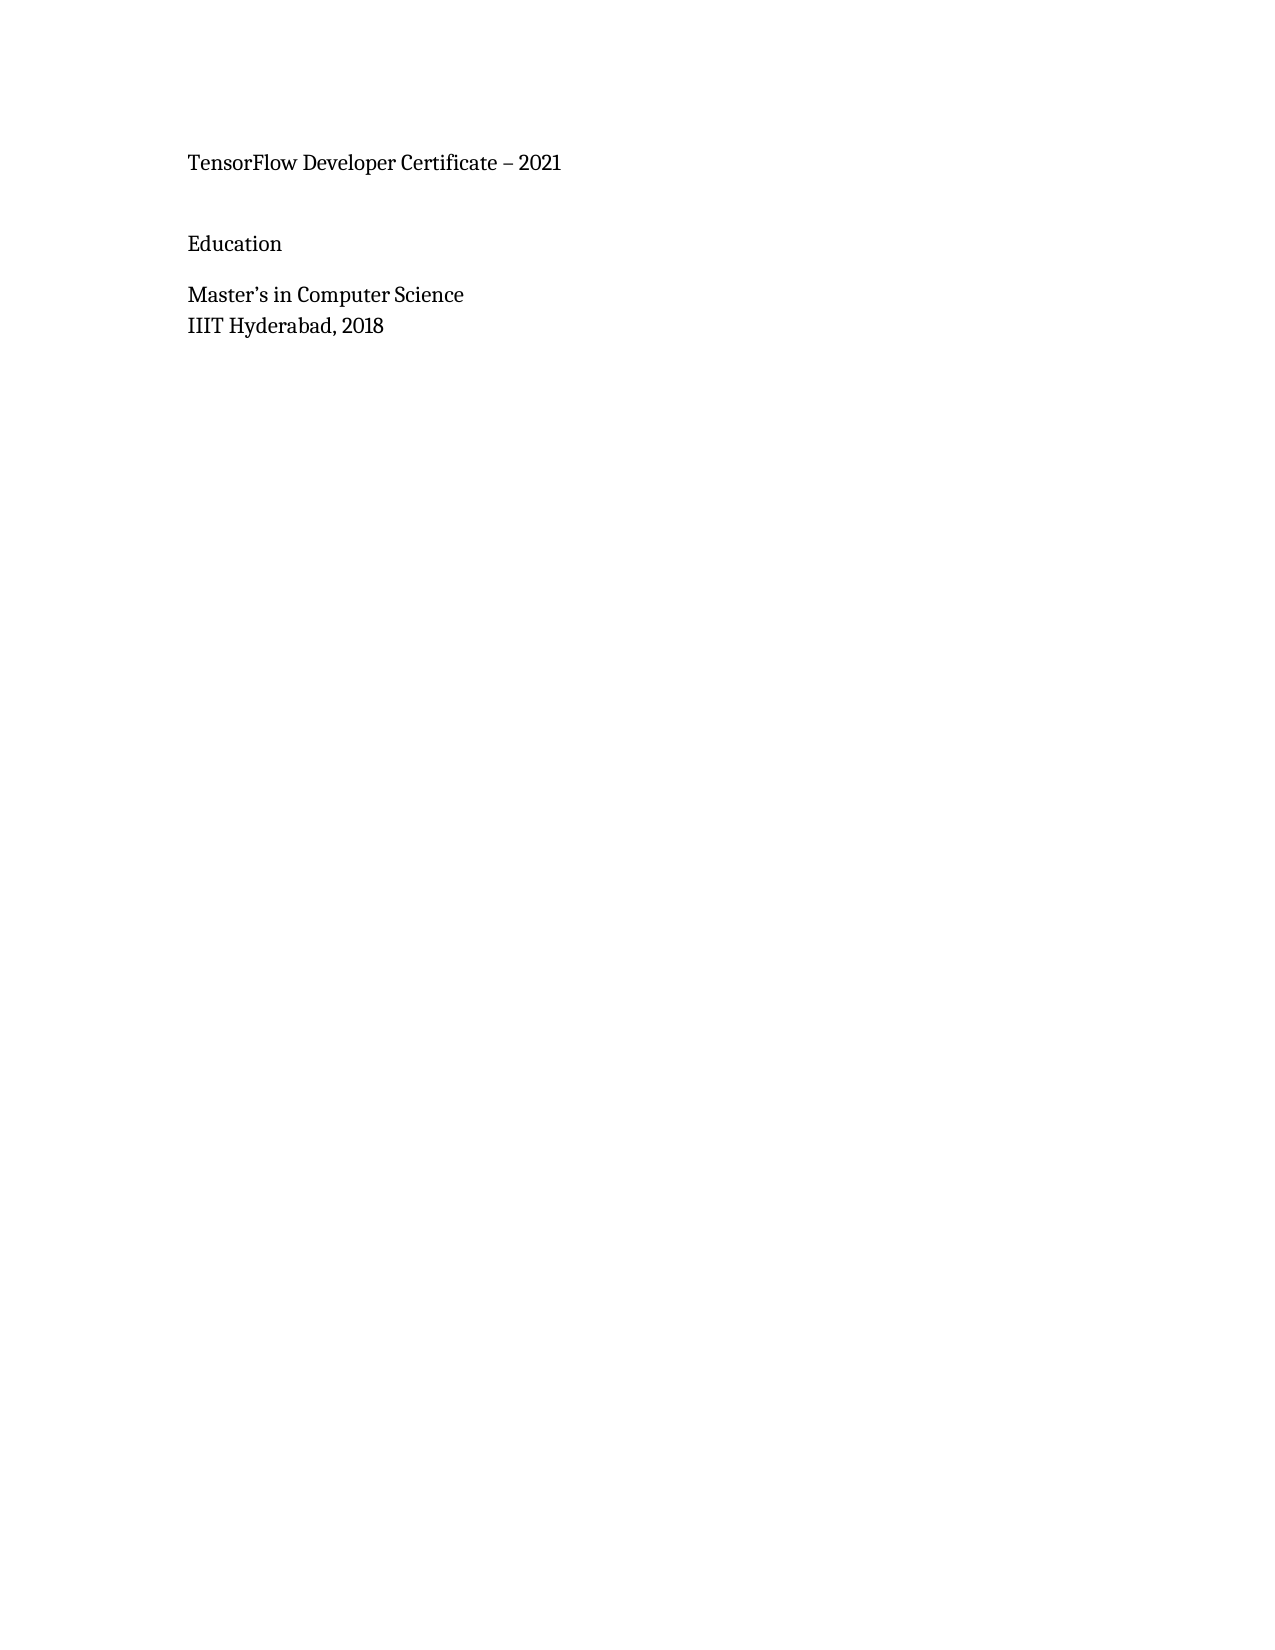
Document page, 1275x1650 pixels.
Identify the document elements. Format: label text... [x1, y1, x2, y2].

text Master’s in Computer Science IIIT Hyderabad, 2018 [187, 282, 1087, 339]
text TensorFlow Developer Certificate – 2021 [187, 150, 1087, 176]
text Education [187, 201, 1087, 258]
